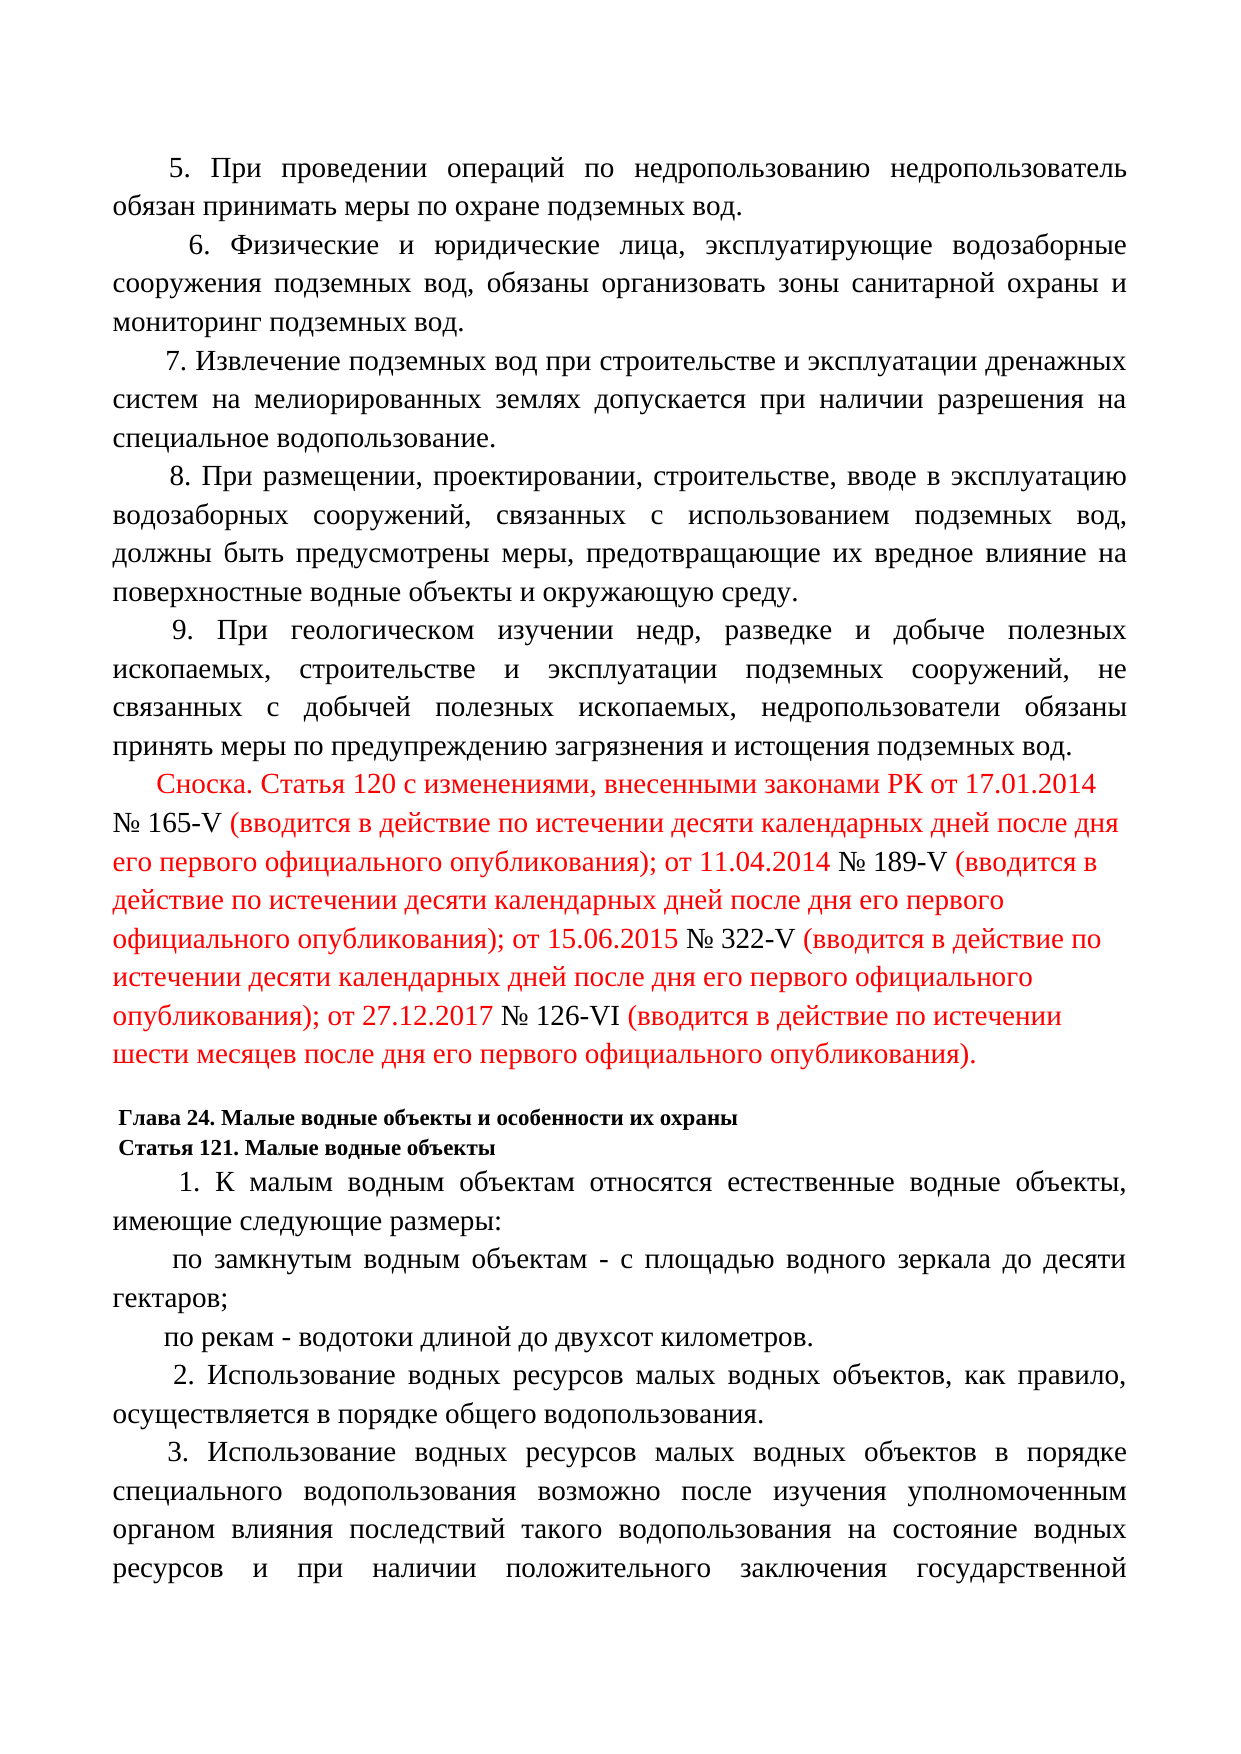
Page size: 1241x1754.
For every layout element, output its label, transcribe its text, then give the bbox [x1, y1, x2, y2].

text 8. При размещении, проектировании, строительстве, вводе в эксплуатацию водозаборных сооружений, связанных с использованием подземных вод, должны быть предусмотрены меры, предотвращающие их вредное влияние на поверхностные водные объекты и окружающую среду. [112, 458, 1128, 607]
text Статья 121. Малые водные объекты [112, 1134, 1128, 1161]
text по замкнутым водным объектам - с площадью водного зеркала до десяти гектаров; [112, 1242, 1128, 1314]
text по рекам - водотоки длиной до двухсот километров. [112, 1319, 1128, 1352]
text 2. Использование водных ресурсов малых водных объектов, как правило, осуществляется в порядке общего водопользования. [112, 1357, 1128, 1429]
text Глава 24. Малые водные объекты и особенности их охраны [112, 1104, 1128, 1130]
text 1. К малым водным объектам относятся естественные водные объекты, имеющие следующие размеры: [112, 1164, 1128, 1237]
text 6. Физические и юридические лица, эксплуатирующие водозаборные сооружения подземных вод, обязаны организовать зоны санитарной охраны и мониторинг подземных вод. [112, 227, 1128, 338]
text Сноска. Статья 120 с изменениями, внесенными законами РК от 17.01.2014 № 165-V (вводится в действие по истечении десяти календарных дней после дня его первого официального опубликования); от 11.04.2014 № 189-V (вводится в действие по истечении десяти календарных дней после дня его первого официального опубликования); от 15.06.2015 № 322-V (вводится в действие по истечении десяти календарных дней после дня его первого официального опубликования); от 27.12.2017 № 126-VI (вводится в действие по истечении шести месяцев после дня его первого официального опубликования). [112, 767, 1128, 1100]
text 5. При проведении операций по недропользованию недропользователь обязан принимать меры по охране подземных вод. [112, 150, 1128, 222]
text 9. При геологическом изучении недр, разведке и добыче полезных ископаемых, строительстве и эксплуатации подземных сооружений, не связанных с добычей полезных ископаемых, недропользователи обязаны принять меры по предупреждению загрязнения и истощения подземных вод. [112, 612, 1128, 762]
text 7. Извлечение подземных вод при строительстве и эксплуатации дренажных систем на мелиорированных землях допускается при наличии разрешения на специальное водопользование. [112, 343, 1128, 453]
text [112, 1434, 1128, 1583]
